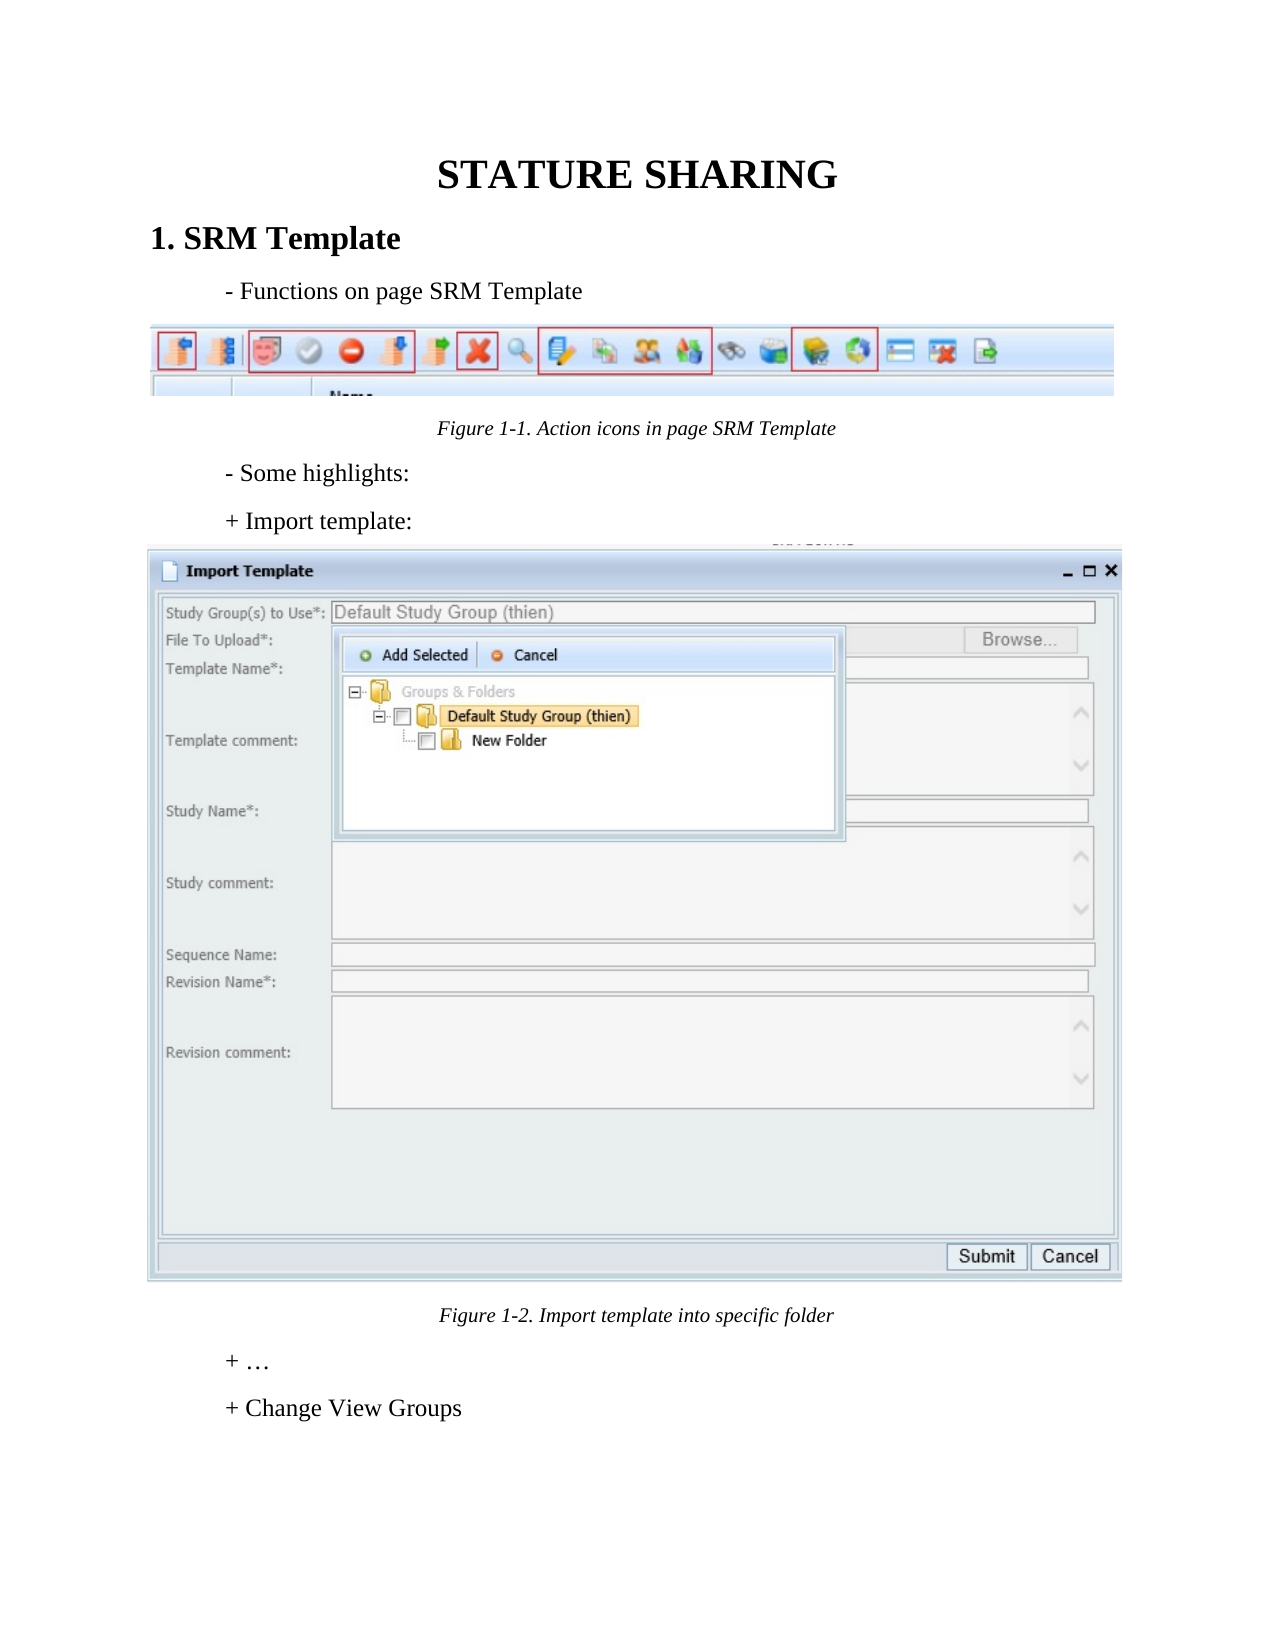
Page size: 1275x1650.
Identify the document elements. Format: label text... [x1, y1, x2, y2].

text + Change View Groups [150, 1393, 1125, 1422]
text 1. SRM Template [150, 218, 1125, 257]
text - Functions on page SRM Template [150, 276, 1125, 305]
text STATURE SHARING [150, 150, 1125, 198]
text - Some highlights: [225, 458, 1125, 487]
picture [147, 544, 1123, 1283]
text + Import template: [225, 506, 1125, 535]
text + … [150, 1346, 1125, 1374]
picture [150, 324, 1114, 396]
